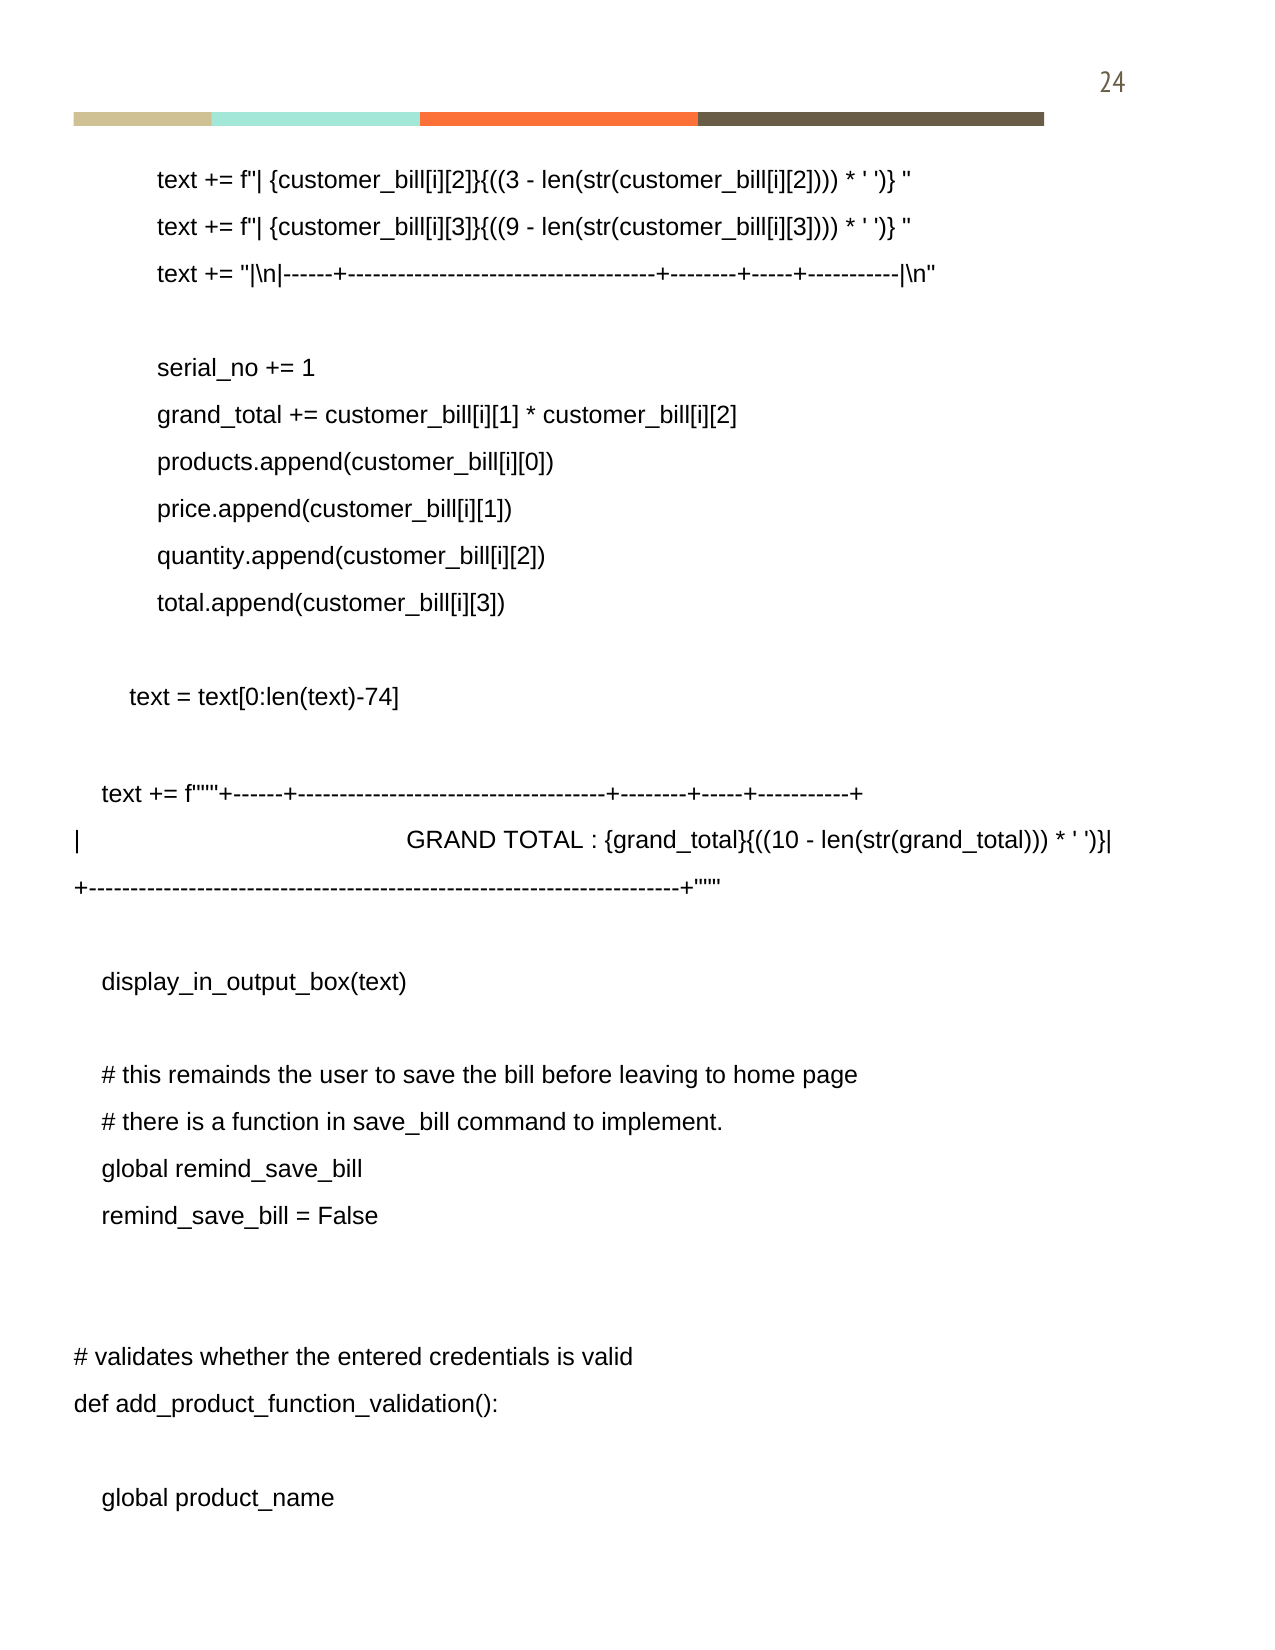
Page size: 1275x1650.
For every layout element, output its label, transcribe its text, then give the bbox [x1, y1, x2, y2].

picture [73, 112, 1045, 126]
text text = text[0:len(text)-74] [74, 682, 1125, 710]
text # there is a function in save_bill command to implement. [74, 1107, 1125, 1136]
text remind_save_bill = False [74, 1201, 1125, 1230]
text text += f"| {customer_bill[i][3]}{((9 - len(str(customer_bill[i][3]))) * ' ')} " [74, 212, 1125, 241]
text display_in_output_box(text) [74, 966, 1125, 995]
text global remind_save_bill [74, 1154, 1125, 1183]
text global product_name [74, 1483, 1125, 1512]
text serial_no += 1 [74, 353, 1125, 381]
text price.append(customer_bill[i][1]) [74, 494, 1125, 522]
text # validates whether the entered credentials is valid [74, 1342, 1125, 1371]
text # this remainds the user to save the bill before leaving to home page [74, 1060, 1125, 1089]
text total.append(customer_bill[i][3]) [74, 588, 1125, 616]
text +-----------------------------------------------------------------------+""" [74, 872, 1125, 901]
text | GRAND TOTAL : {grand_total}{((10 - len(str(grand_total))) * ' ')}| [74, 826, 1125, 854]
text grand_total += customer_bill[i][1] * customer_bill[i][2] [74, 400, 1125, 428]
text quantity.append(customer_bill[i][2]) [74, 541, 1125, 569]
text products.append(customer_bill[i][0]) [74, 447, 1125, 475]
text text += f"| {customer_bill[i][2]}{((3 - len(str(customer_bill[i][2]))) * ' ')} " [74, 165, 1125, 193]
text def add_product_function_validation(): [74, 1389, 1125, 1418]
text text += f"""+------+-------------------------------------+--------+-----+-----------+ [74, 778, 1125, 807]
text text += "|\n|------+-------------------------------------+--------+-----+-----------|\n" [74, 259, 1125, 287]
